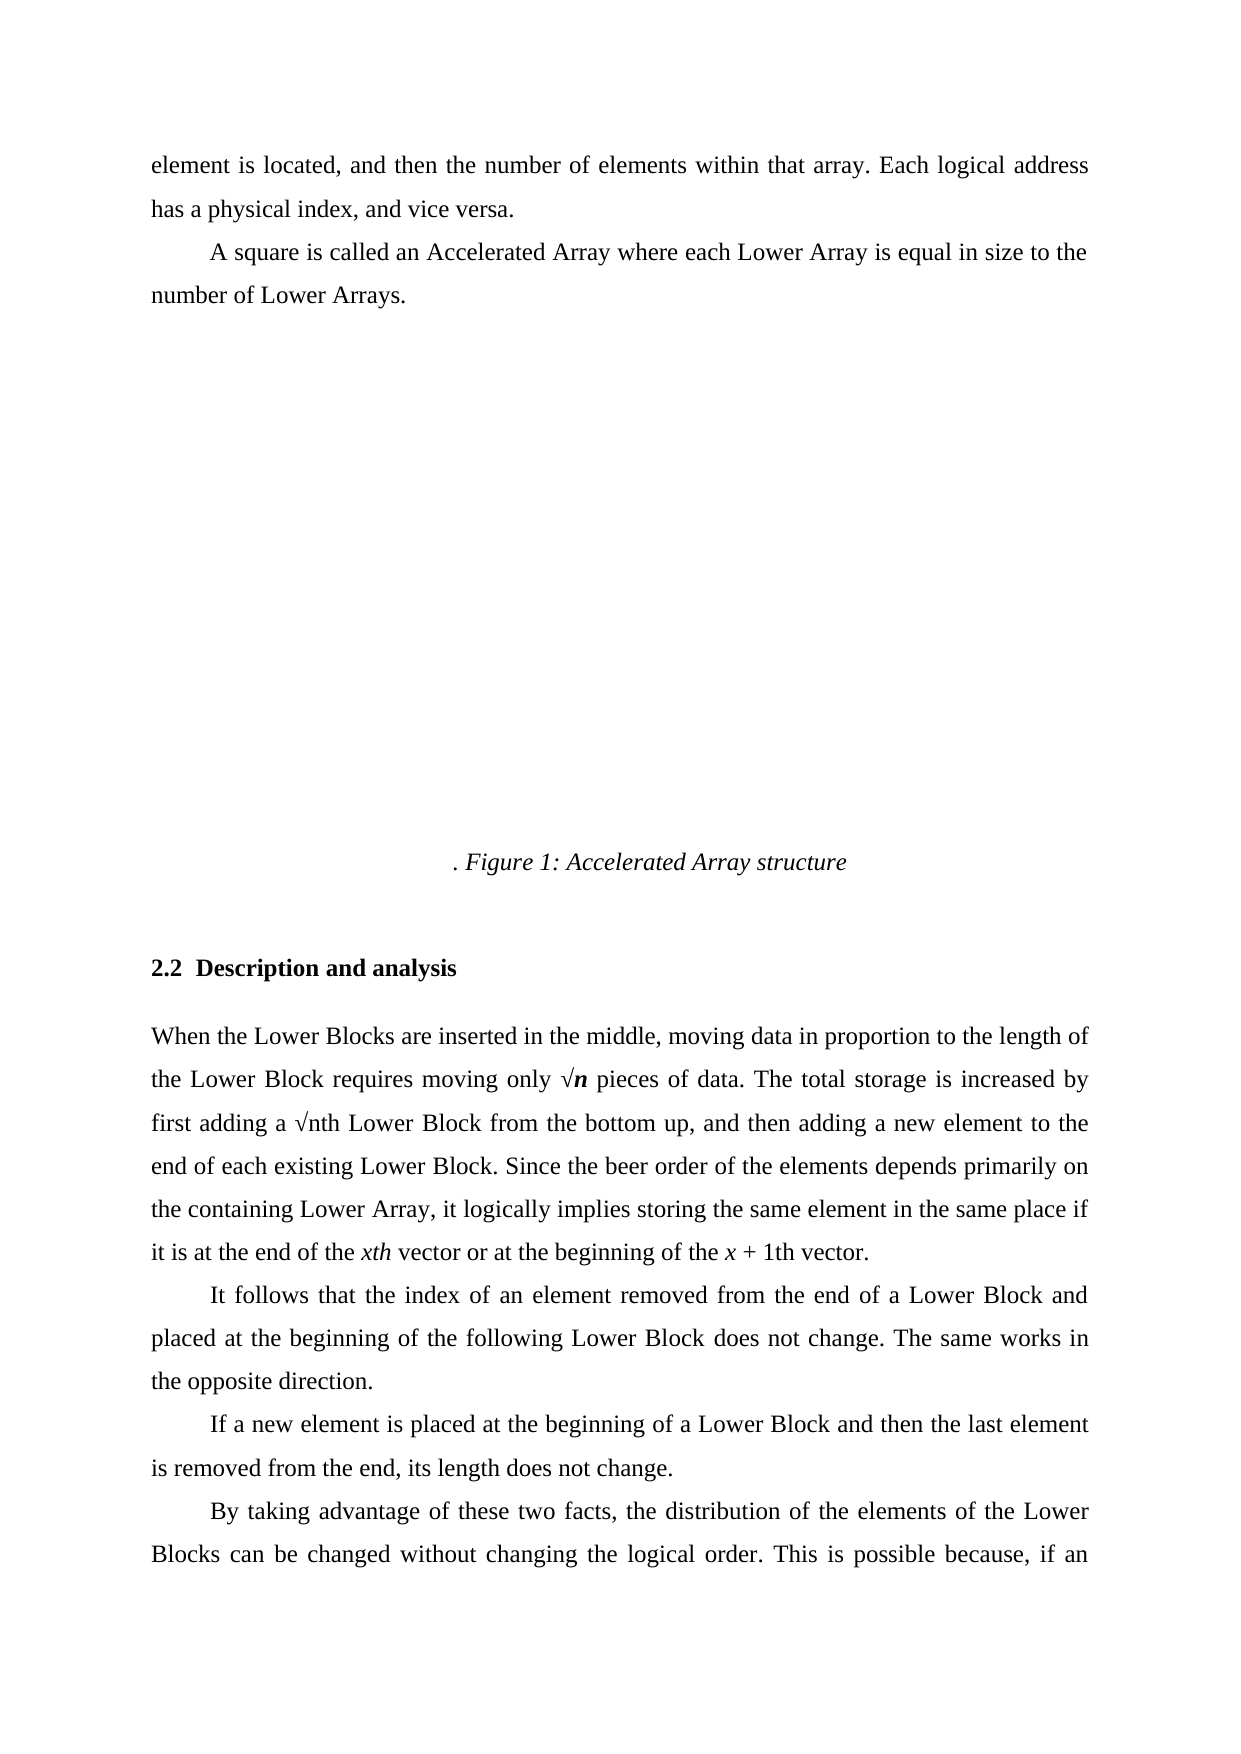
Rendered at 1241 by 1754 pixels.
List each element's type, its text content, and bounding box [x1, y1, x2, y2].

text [151, 1496, 1089, 1568]
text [151, 151, 1089, 222]
text If a new element is placed at the beginning of a Lower Block and then the last element is removed from the end, its length does not change. [151, 1409, 1089, 1481]
text It follows that the index of an element removed from the end of a Lower Block and placed at the beginning of the following Lower Block does not change. The same works in the opposite direction. [151, 1280, 1089, 1395]
text A square is called an Accelerated Array where each Lower Array is equal in size to the number of Lower Arrays. [151, 237, 1089, 309]
text When the Lower Blocks are inserted in the middle, moving data in proportion to the length of the Lower Block requires moving only √n pieces of data. The total storage is increased by first adding a √nth Lower Block from the bottom up, and then adding a new element to the end of each existing Lower Block. Since the beer order of the elements depends primarily on the containing Lower Array, it logically implies storing the same element in the same place if it is at the end of the xth vector or at the beginning of the x + 1th vector. [151, 1021, 1089, 1266]
subtitle Description and analysis [151, 953, 1089, 982]
